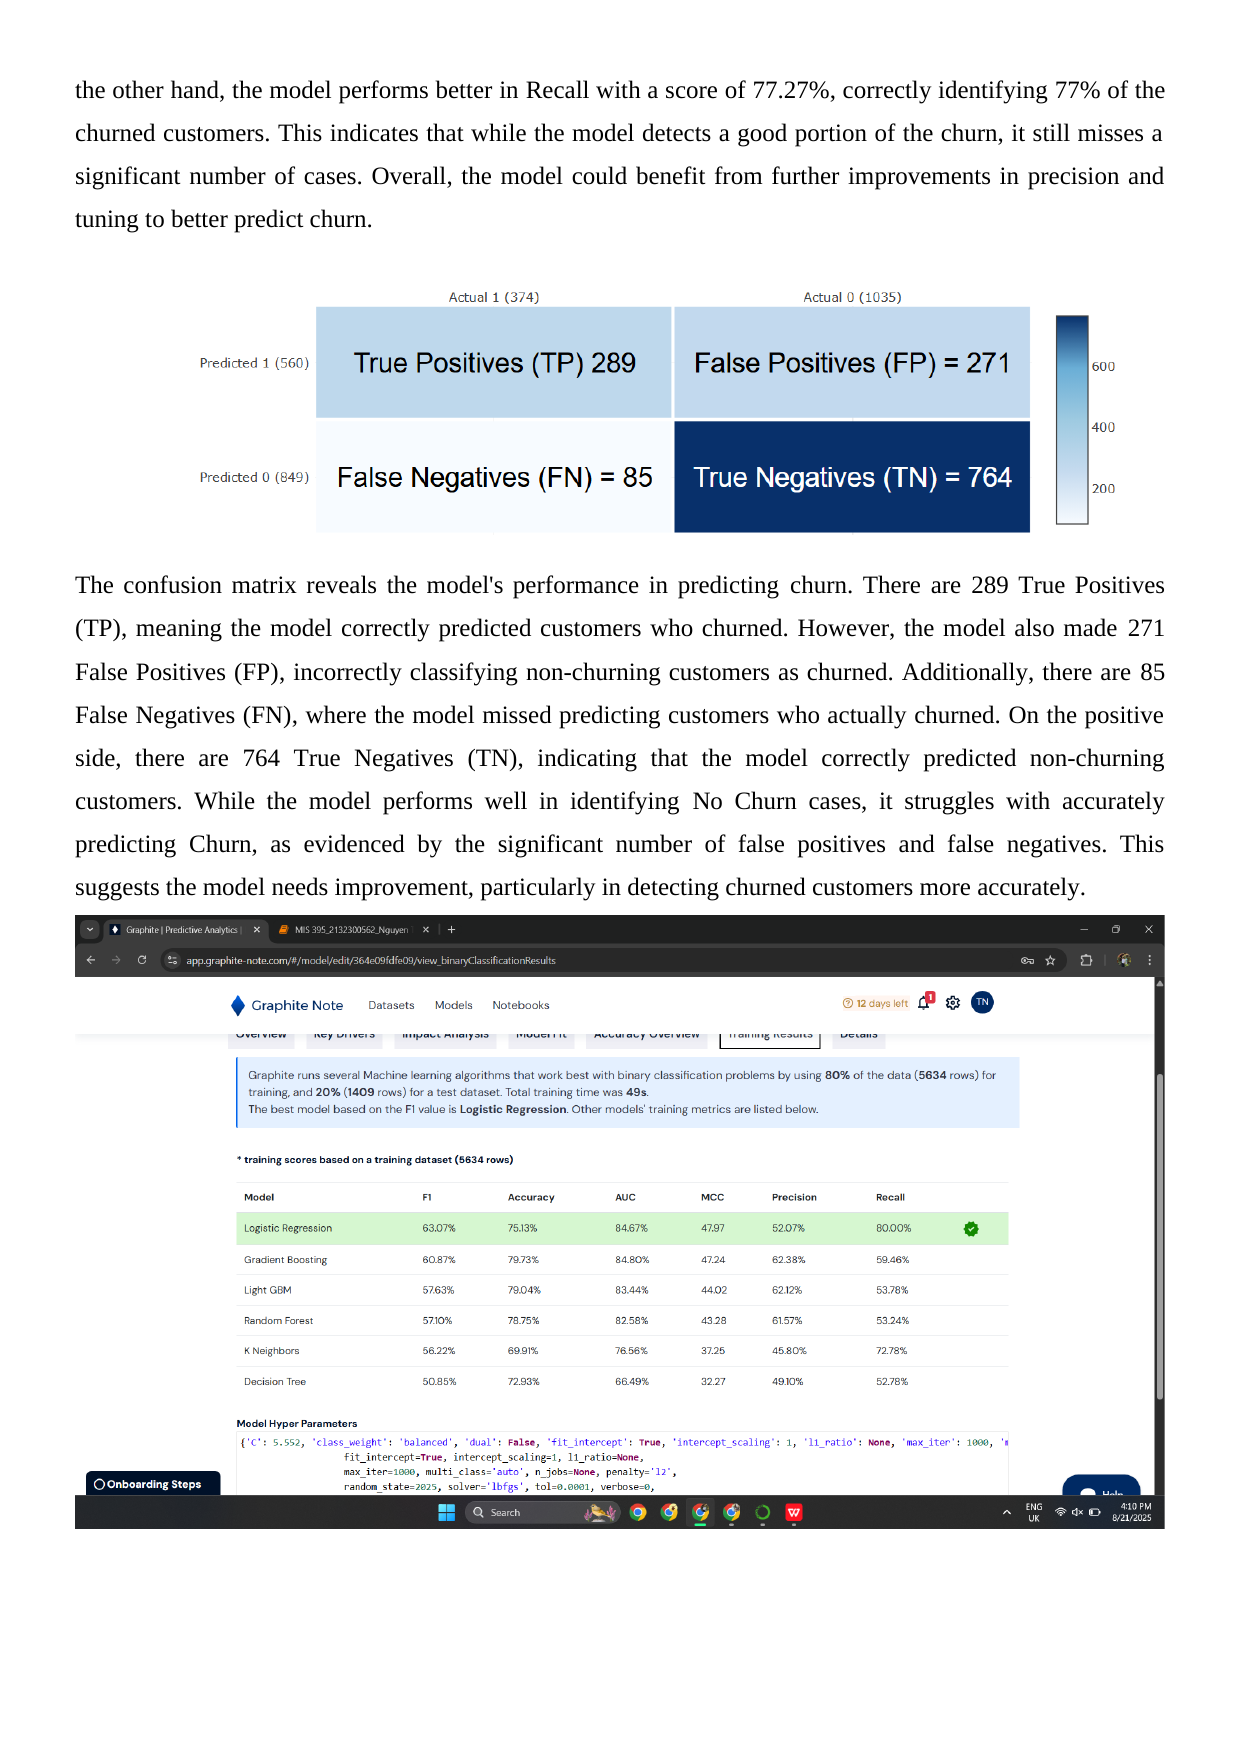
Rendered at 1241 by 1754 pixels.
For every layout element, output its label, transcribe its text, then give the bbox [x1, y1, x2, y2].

picture [75, 915, 1165, 1529]
picture [75, 247, 1164, 558]
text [75, 75, 1165, 233]
text The confusion matrix reveals the model's performance in predicting churn. There are 289 True Positives (TP), meaning the model correctly predicted customers who churned. However, the model also made 271 False Positives (FP), incorrectly classifying non-churning customers as churned. Additionally, there are 85 False Negatives (FN), where the model missed predicting customers who actually churned. On the positive side, there are 764 True Negatives (TN), indicating that the model correctly predicted non-churning customers. While the model performs well in identifying No Churn cases, it struggles with accurately predicting Churn, as evidenced by the significant number of false positives and false negatives. This suggests the model needs improvement, particularly in detecting churned customers more accurately. [75, 570, 1165, 901]
